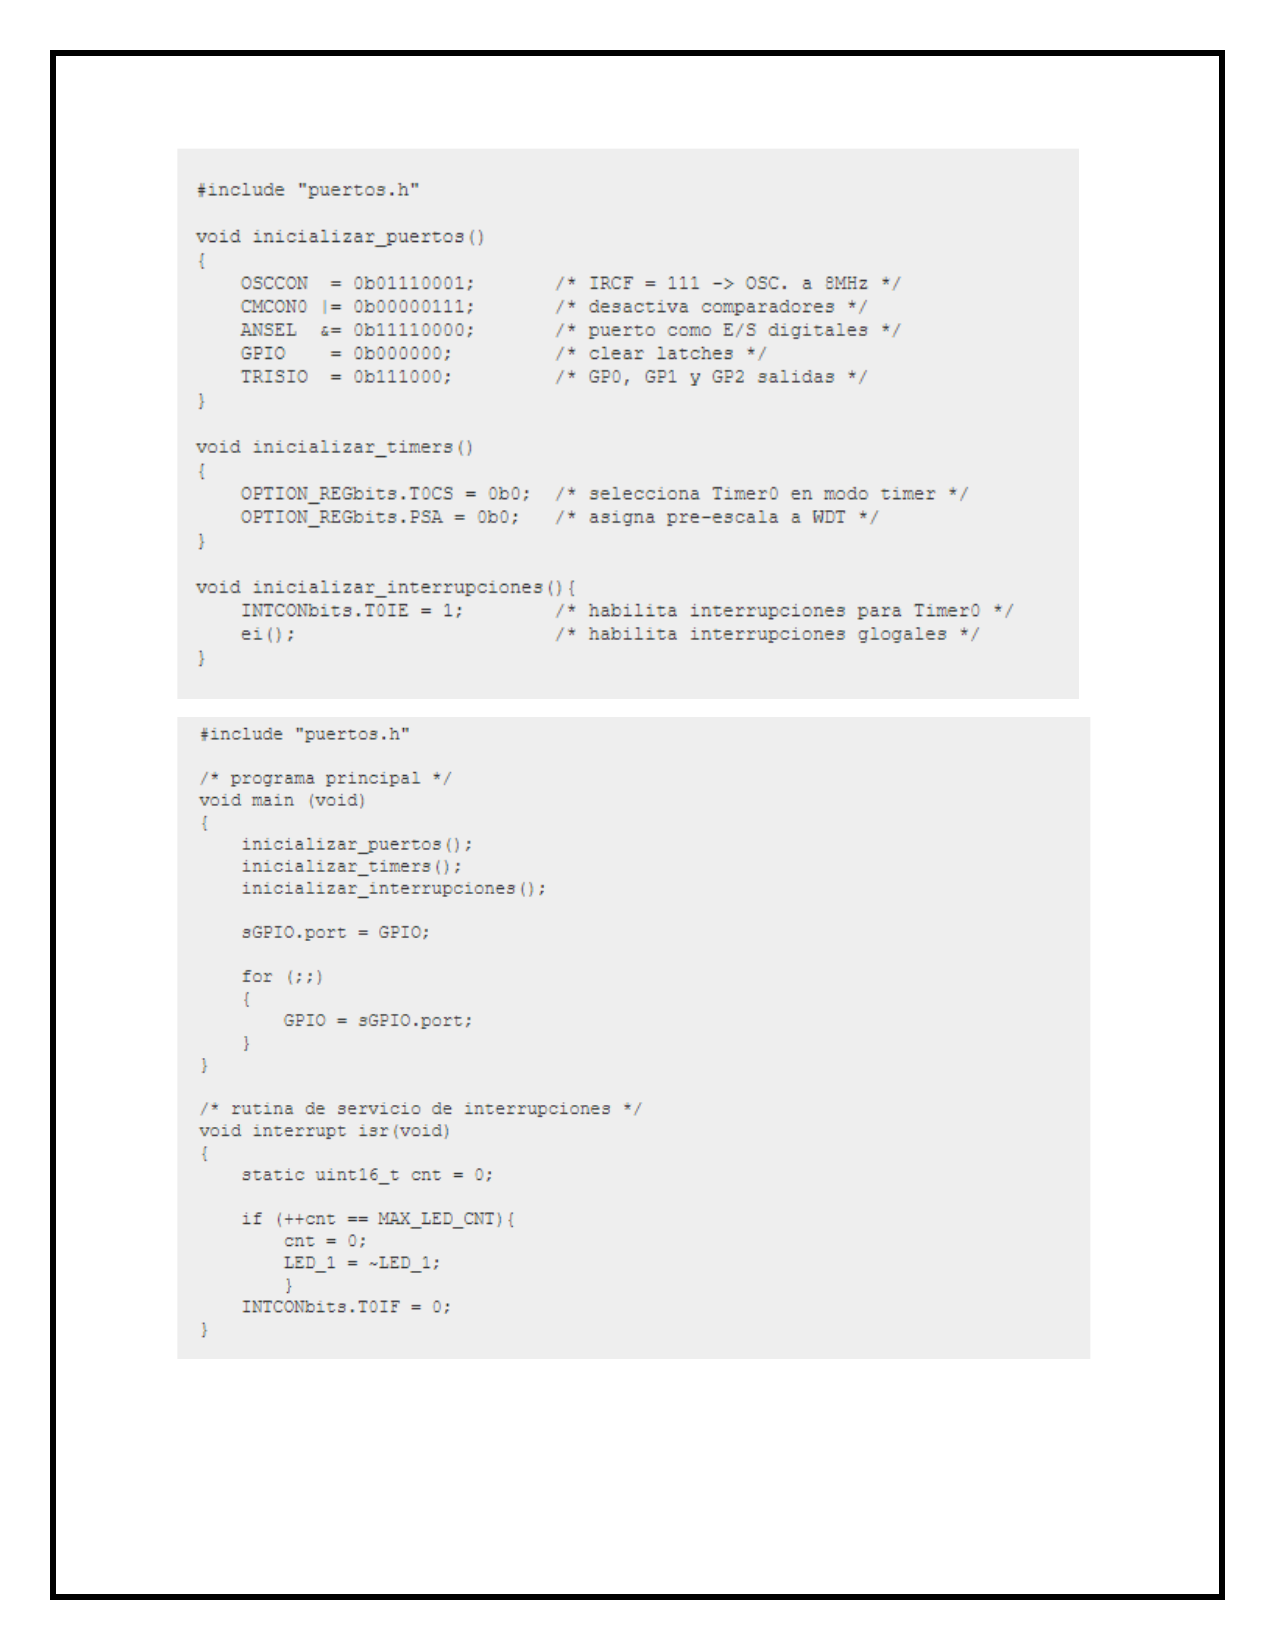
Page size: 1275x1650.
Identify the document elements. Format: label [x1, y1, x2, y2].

picture [177, 717, 1091, 1359]
picture [177, 147, 1079, 699]
